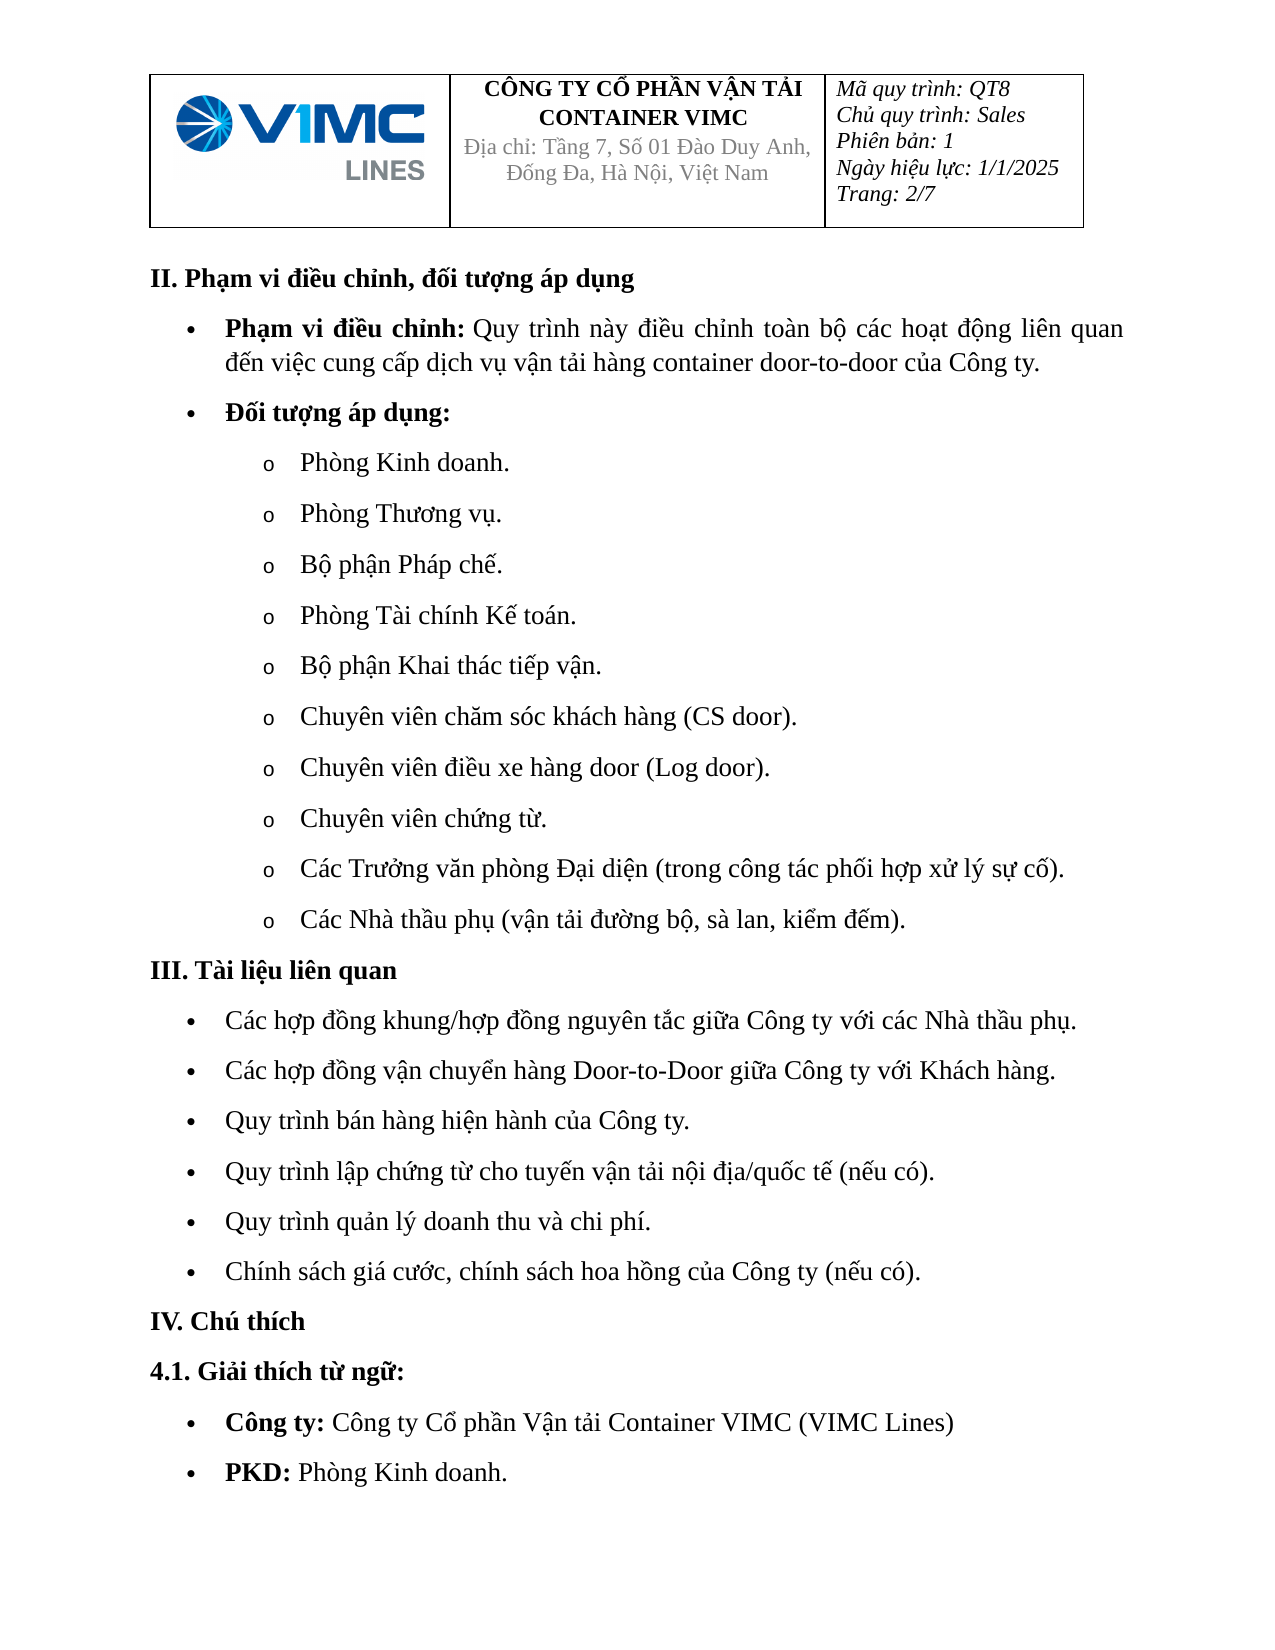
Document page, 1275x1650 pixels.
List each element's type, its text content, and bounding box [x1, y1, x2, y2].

list Các Nhà thầu phụ (vận tải đường bộ, sà lan, kiểm đếm). [262, 903, 1125, 935]
list PKD: Phòng Kinh doanh. [187, 1456, 1125, 1487]
list Chuyên viên chứng từ. [262, 802, 1125, 833]
picture [172, 92, 426, 180]
list Chính sách giá cước, chính sách hoa hồng của Công ty (nếu có). [187, 1255, 1125, 1286]
list Phòng Thương vụ. [262, 497, 1125, 529]
list Phòng Kinh doanh. [262, 447, 1125, 478]
list Quy trình lập chứng từ cho tuyến vận tải nội địa/quốc tế (nếu có). [187, 1155, 1125, 1186]
text 4.1. Giải thích từ ngữ: [150, 1356, 1125, 1387]
list Phạm vi điều chỉnh: Quy trình này điều chỉnh toàn bộ các hoạt động liên quan đến việc cung cấp dịch vụ vận tải hàng container door-to-door của Công ty. [187, 313, 1125, 377]
list Quy trình quản lý doanh thu và chi phí. [187, 1205, 1125, 1236]
list Chuyên viên chăm sóc khách hàng (CS door). [262, 700, 1125, 732]
text II. Phạm vi điều chỉnh, đối tượng áp dụng [150, 262, 1125, 293]
list Chuyên viên điều xe hàng door (Log door). [262, 751, 1125, 782]
list Bộ phận Khai thác tiếp vận. [262, 649, 1125, 681]
text IV. Chú thích [150, 1305, 1125, 1336]
list Quy trình bán hàng hiện hành của Công ty. [187, 1104, 1125, 1136]
text III. Tài liệu liên quan [150, 954, 1125, 985]
list Bộ phận Pháp chế. [262, 548, 1125, 579]
list Các Trưởng văn phòng Đại diện (trong công tác phối hợp xử lý sự cố). [262, 852, 1125, 884]
list Phòng Tài chính Kế toán. [262, 599, 1125, 630]
list Các hợp đồng khung/hợp đồng nguyên tắc giữa Công ty với các Nhà thầu phụ. [187, 1004, 1125, 1035]
list Các hợp đồng vận chuyển hàng Door-to-Door giữa Công ty với Khách hàng. [187, 1054, 1125, 1085]
list Công ty: Công ty Cổ phần Vận tải Container VIMC (VIMC Lines) [187, 1406, 1125, 1437]
list Đối tượng áp dụng: [187, 396, 1125, 427]
